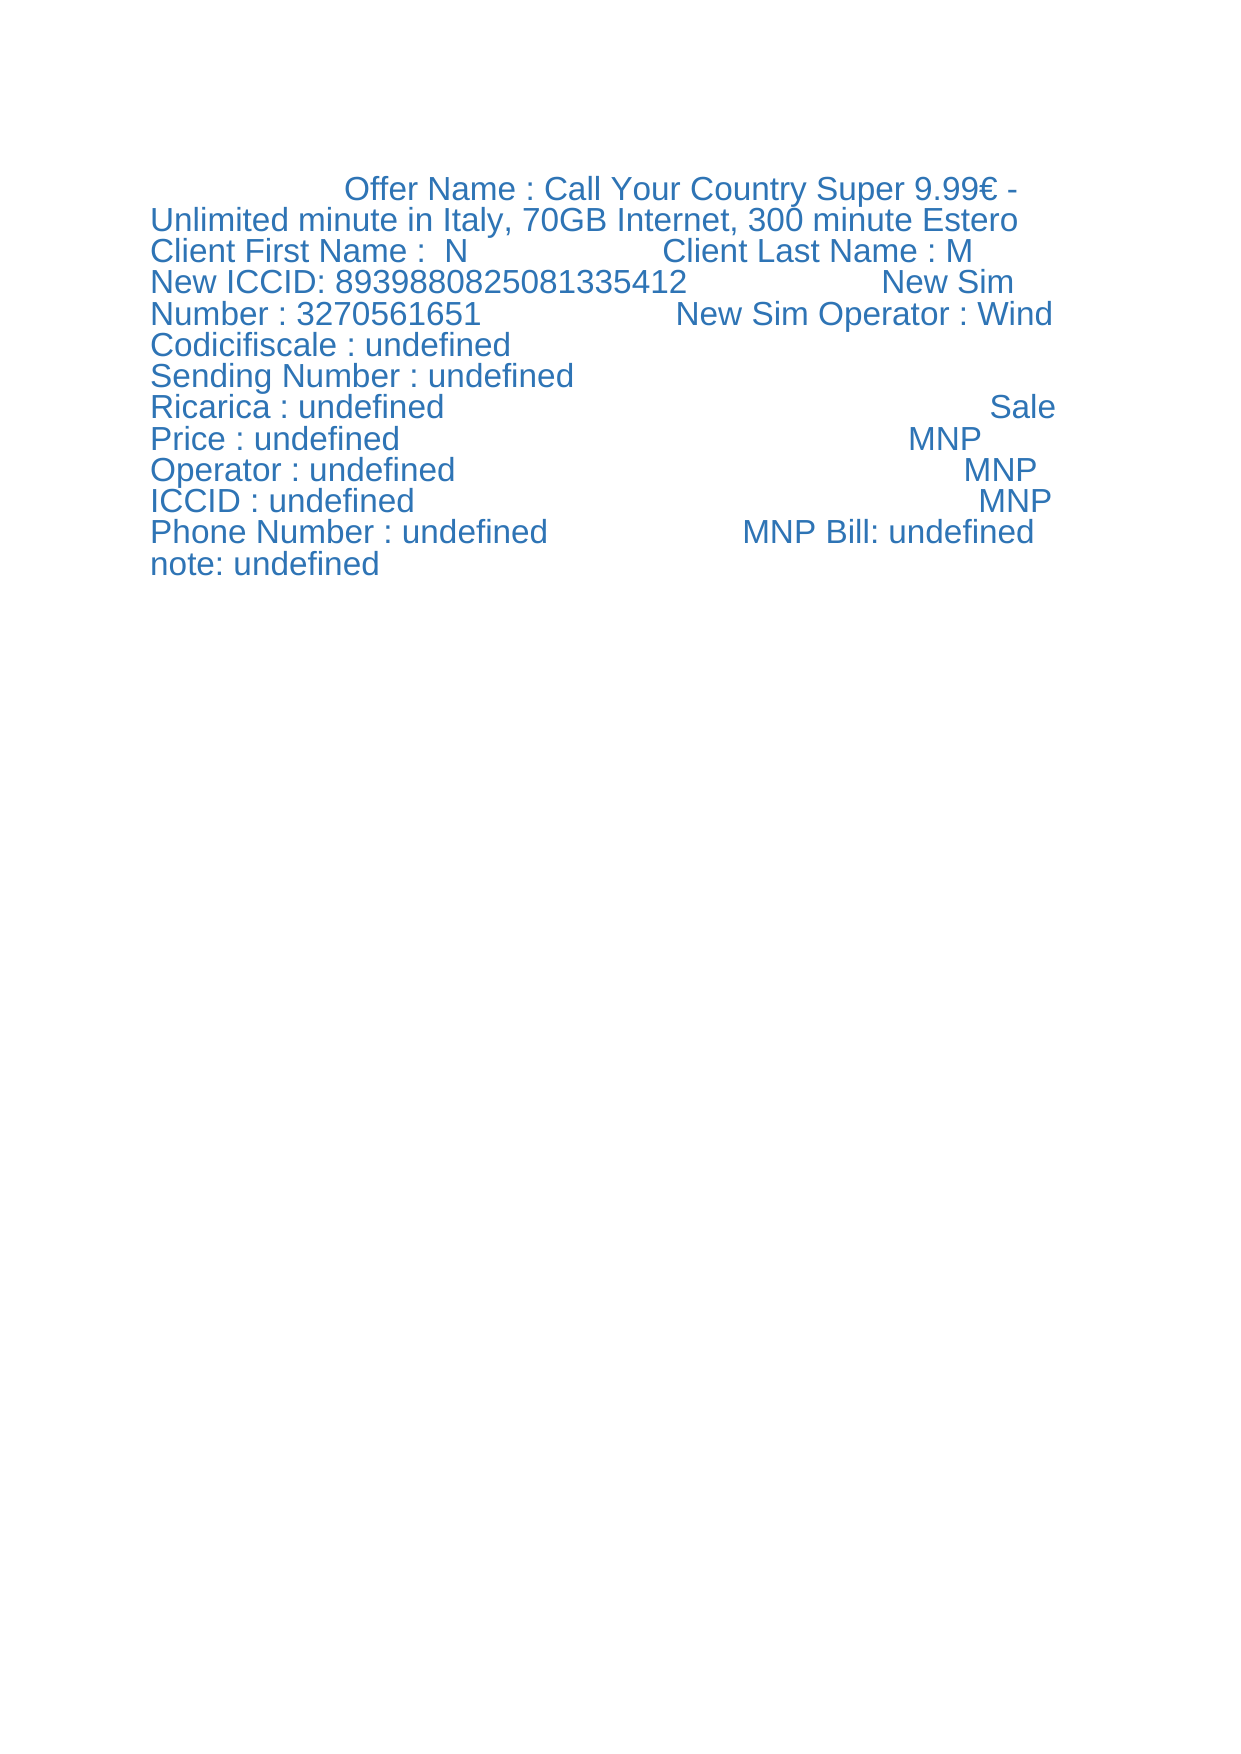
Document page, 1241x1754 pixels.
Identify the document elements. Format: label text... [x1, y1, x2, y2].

subtitle Offer Name : Call Your Country Super 9.99€ -Unlimited minute in Italy, 70GB Internet, 300 minute Estero Client First Name : N Client Last Name : M New ICCID: 8939880825081335412 New Sim Number : 3270561651 New Sim Operator : Wind Codicifiscale : undefined Sending Number : undefined Ricarica : undefined Sale Price : undefined MNP Operator : undefined MNP ICCID : undefined MNP Phone Number : undefined MNP Bill: undefined note: undefined [150, 175, 1090, 581]
